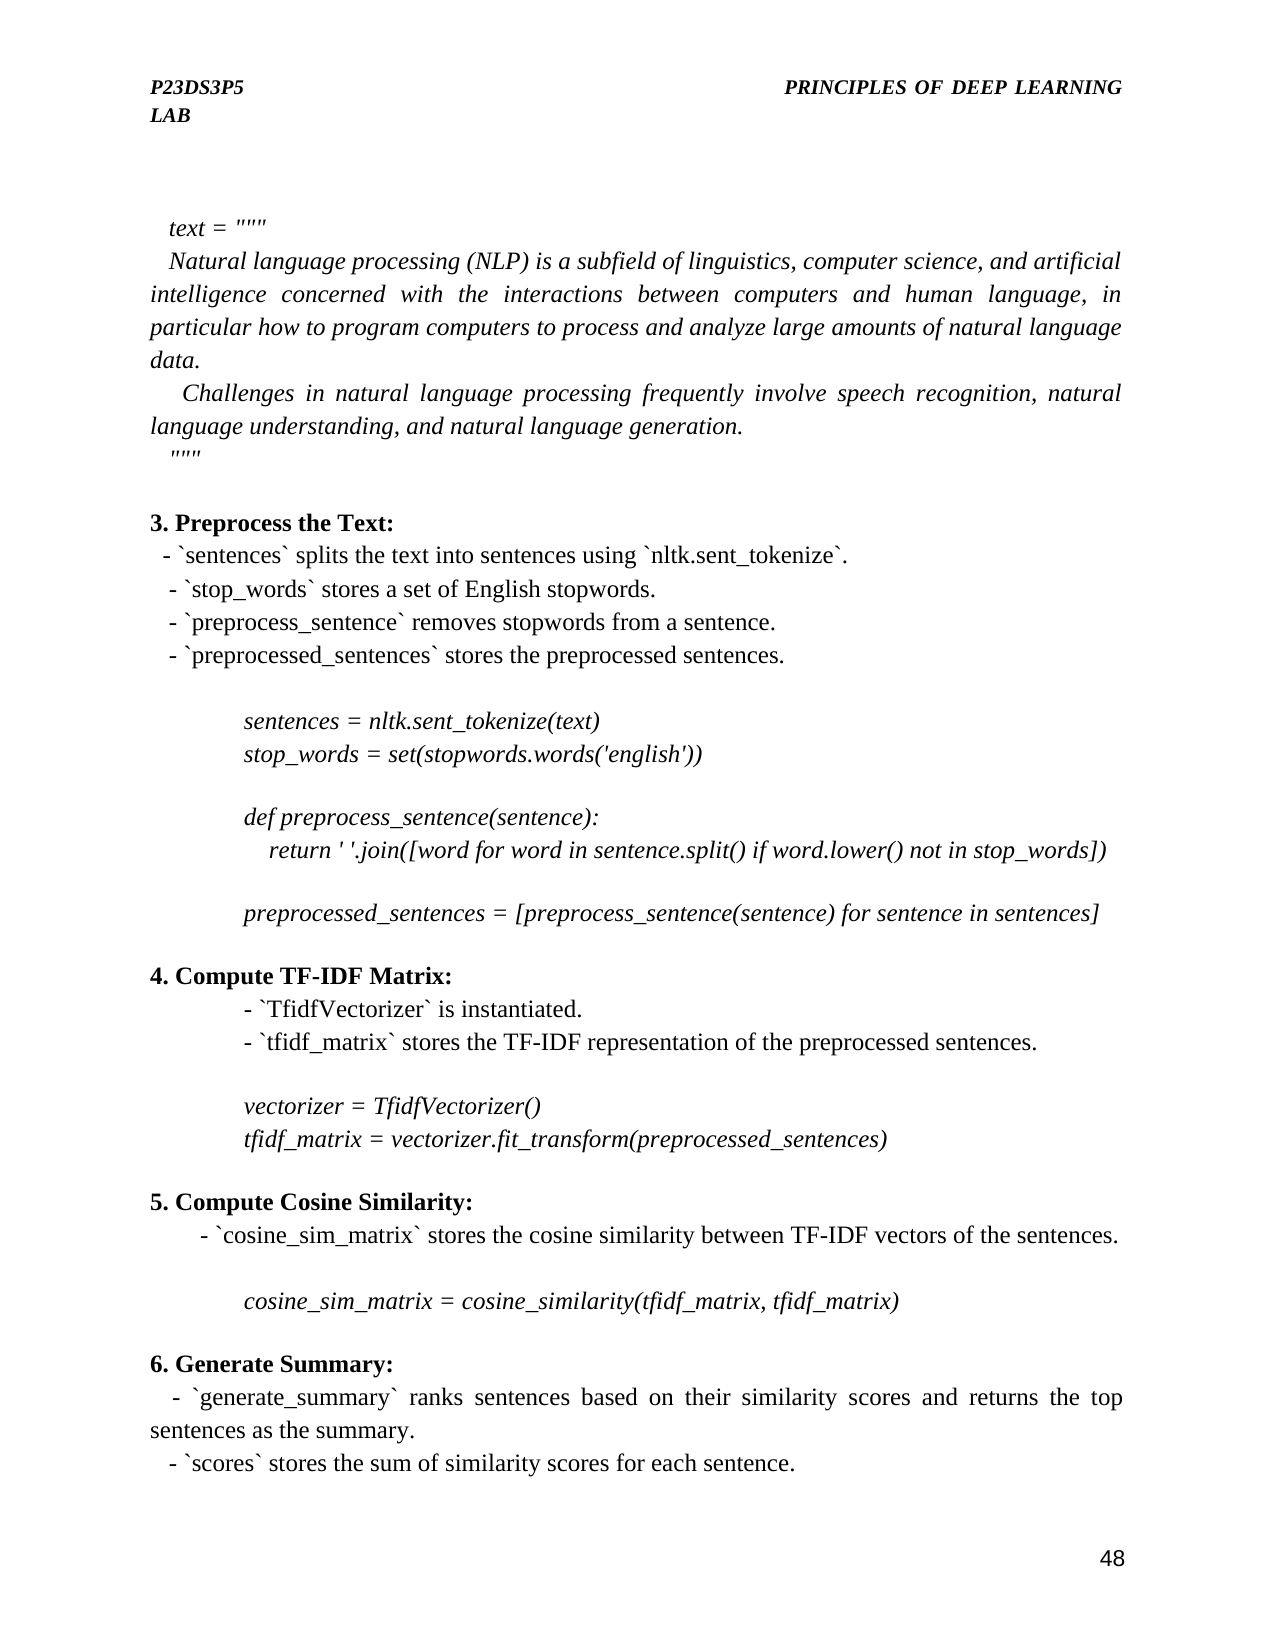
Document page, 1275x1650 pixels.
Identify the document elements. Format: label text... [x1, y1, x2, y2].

text """ [150, 444, 1125, 473]
text vectorizer = TfidfVectorizer() [225, 1091, 1125, 1119]
text stop_words = set(stopwords.words('english')) [225, 739, 1125, 767]
text text = """ [150, 213, 1125, 242]
text - `scores` stores the sum of similarity scores for each sentence. [150, 1448, 1125, 1477]
text Challenges in natural language processing frequently involve speech recognition, natural language understanding, and natural language generation. [150, 378, 1125, 440]
text 5. Compute Cosine Similarity: [150, 1187, 1125, 1216]
text 6. Generate Summary: [150, 1349, 1125, 1378]
text - `generate_summary` ranks sentences based on their similarity scores and returns the top sentences as the summary. [150, 1382, 1125, 1444]
text - `TfidfVectorizer` is instantiated. [225, 994, 1125, 1023]
text Natural language processing (NLP) is a subfield of linguistics, computer science, and artificial intelligence concerned with the interactions between computers and human language, in particular how to program computers to process and analyze large amounts of natural language data. [150, 246, 1125, 374]
text - `cosine_sim_matrix` stores the cosine similarity between TF-IDF vectors of the sentences. [150, 1220, 1125, 1249]
text - `preprocess_sentence` removes stopwords from a sentence. [150, 607, 1125, 635]
text return ' '.join([word for word in sentence.split() if word.lower() not in stop_words]) [225, 835, 1125, 864]
text preprocessed_sentences = [preprocess_sentence(sentence) for sentence in sentences] [225, 898, 1125, 927]
text cosine_sim_matrix = cosine_similarity(tfidf_matrix, tfidf_matrix) [225, 1286, 1125, 1315]
text sentences = nltk.sent_tokenize(text) [225, 706, 1125, 734]
text - `preprocessed_sentences` stores the preprocessed sentences. [150, 640, 1125, 668]
text - `sentences` splits the text into sentences using `nltk.sent_tokenize`. [150, 541, 1125, 569]
text tfidf_matrix = vectorizer.fit_transform(preprocessed_sentences) [225, 1124, 1125, 1152]
text 3. Preprocess the Text: [150, 508, 1125, 536]
text def preprocess_sentence(sentence): [225, 802, 1125, 831]
text - `tfidf_matrix` stores the TF-IDF representation of the preprocessed sentences. [225, 1027, 1125, 1056]
text - `stop_words` stores a set of English stopwords. [150, 574, 1125, 602]
text 4. Compute TF-IDF Matrix: [150, 961, 1125, 990]
